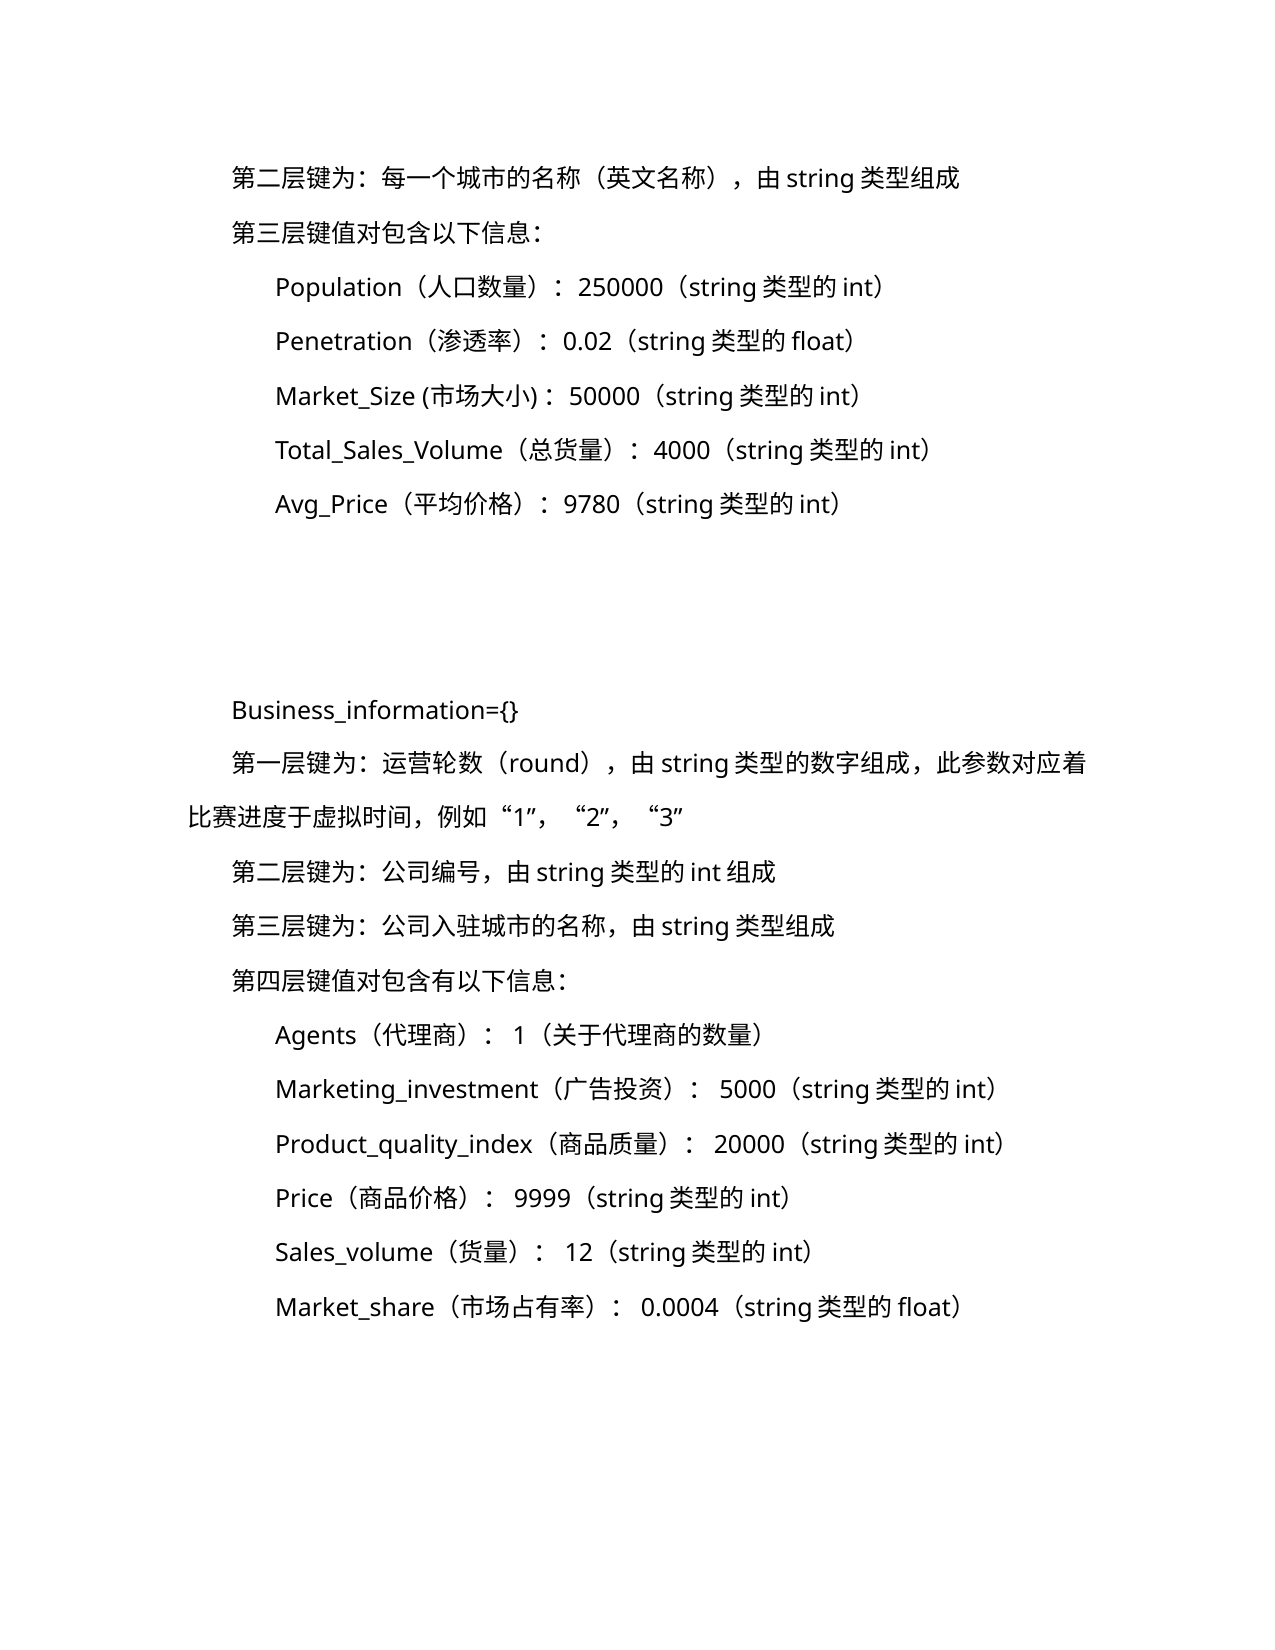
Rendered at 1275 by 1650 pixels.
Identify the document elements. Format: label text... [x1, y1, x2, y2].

text 第一层键为：运营轮数（round），由string类型的数字组成，此参数对应着比赛进度于虚拟时间，例如“1”，“2”，“3” [187, 743, 1087, 834]
text Product_quality_index（商品质量）： 20000（string类型的int） [187, 1124, 1087, 1160]
text Market_share（市场占有率）： 0.0004（string类型的float） [187, 1287, 1087, 1323]
text Market_Size (市场大小) ：50000（string类型的int） [187, 376, 1087, 412]
text 第二层键为：公司编号，由string类型的int组成 [187, 852, 1087, 888]
text Business_information={} [187, 692, 1087, 727]
text Price（商品价格）： 9999（string类型的int） [187, 1178, 1087, 1215]
text Sales_volume（货量）： 12（string类型的int） [187, 1233, 1087, 1269]
text 第三层键为：公司入驻城市的名称，由string类型组成 [187, 907, 1087, 943]
text Total_Sales_Volume（总货量）：4000（string类型的int） [187, 431, 1087, 467]
text 第四层键值对包含有以下信息： [187, 961, 1087, 997]
text 第二层键为：每一个城市的名称（英文名称），由string类型组成 [187, 159, 1087, 195]
text Penetration（渗透率）：0.02（string类型的float） [187, 322, 1087, 358]
text Agents（代理商）： 1（关于代理商的数量） [187, 1015, 1087, 1052]
text Marketing_investment（广告投资）： 5000（string类型的int） [187, 1070, 1087, 1106]
text 第三层键值对包含以下信息： [187, 213, 1087, 249]
text Avg_Price（平均价格）：9780（string类型的int） [187, 485, 1087, 521]
text Population（人口数量）：250000（string类型的int） [187, 267, 1087, 304]
